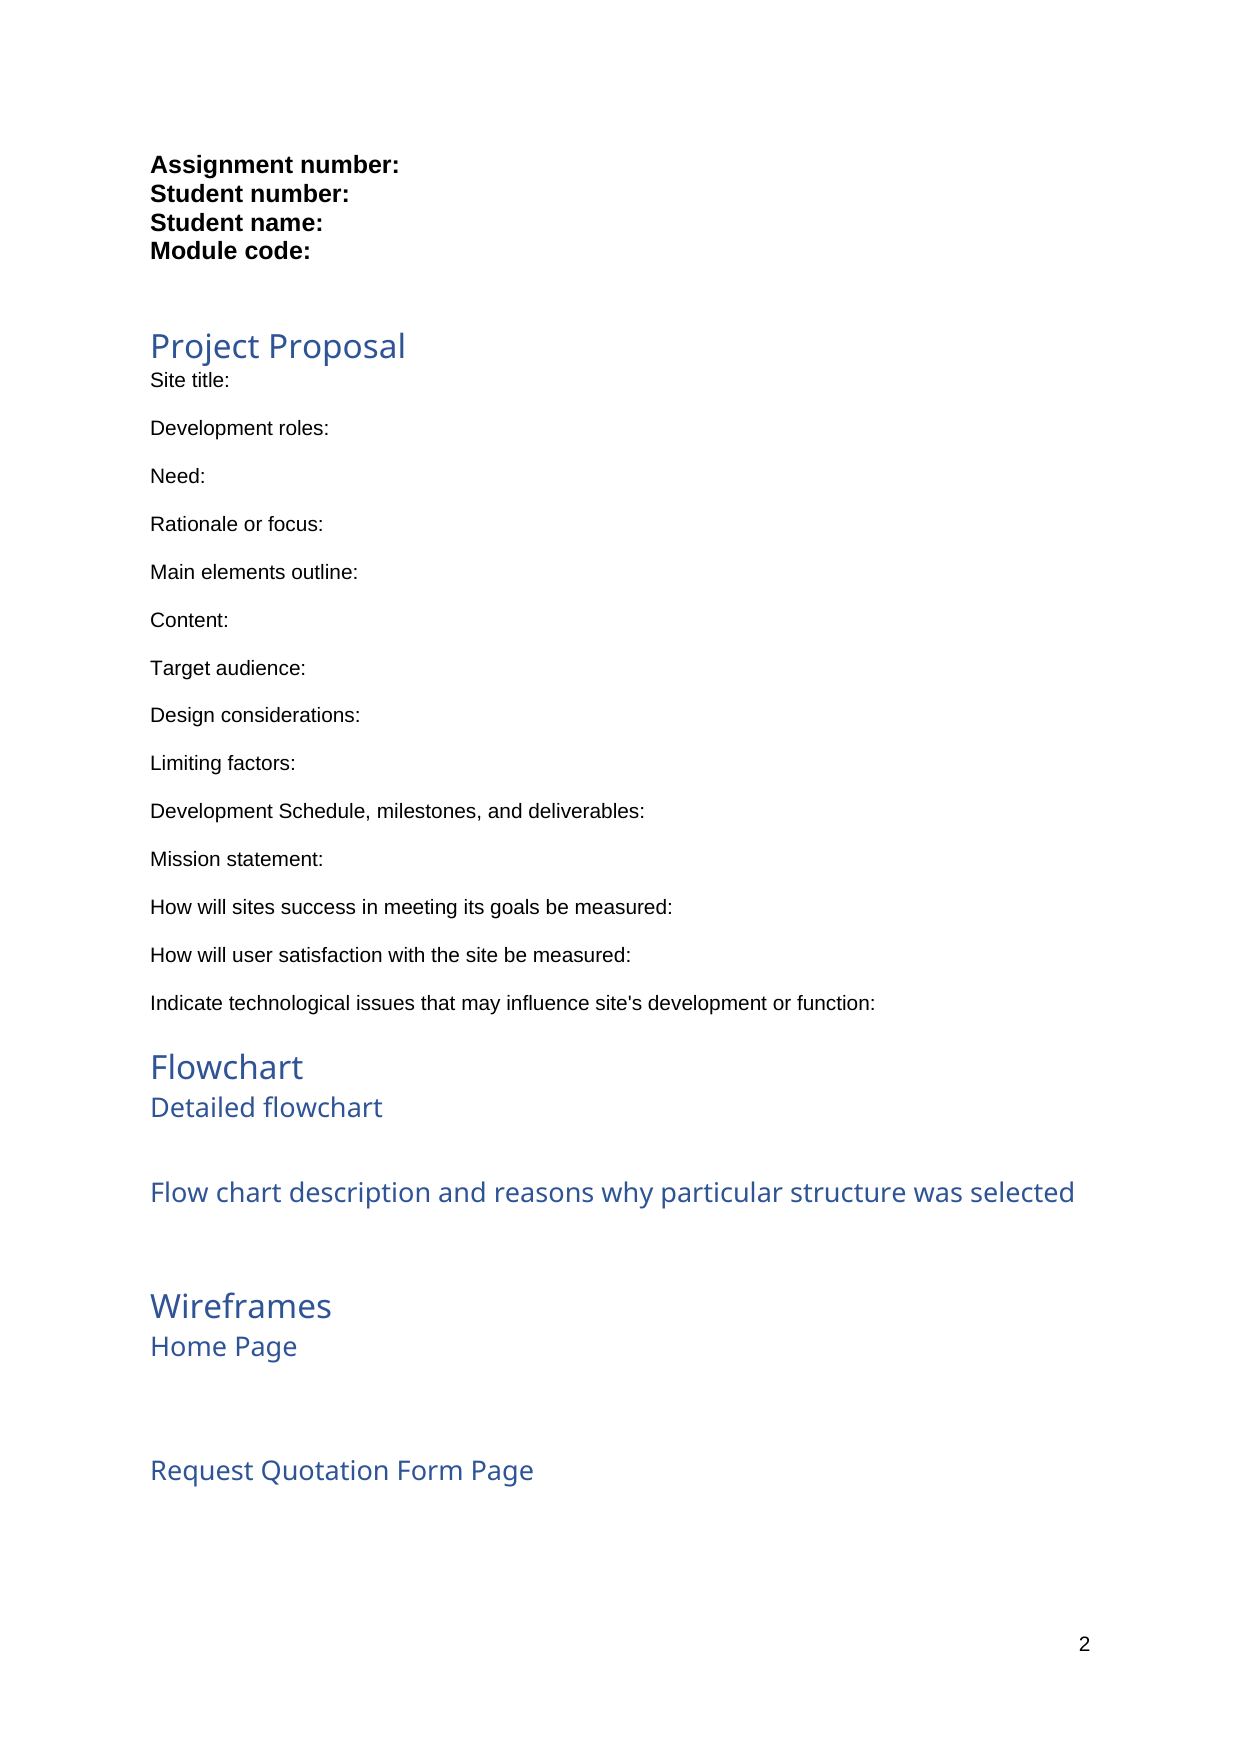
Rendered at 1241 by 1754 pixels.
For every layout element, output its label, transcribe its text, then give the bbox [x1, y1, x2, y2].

subtitle Home Page [150, 1328, 1090, 1365]
subtitle Wireframes [150, 1282, 1090, 1328]
text Need: [150, 464, 1090, 488]
text How will sites success in meeting its goals be measured: [150, 895, 1090, 919]
text Development Schedule, milestones, and deliverables: [150, 799, 1090, 823]
text How will user satisfaction with the site be measured: [150, 943, 1090, 967]
text Mission statement: [150, 847, 1090, 871]
text Assignment number: [150, 150, 1090, 179]
text Student number: [150, 179, 1090, 207]
text Indicate technological issues that may influence site's development or function: [150, 991, 1090, 1015]
text Student name: [150, 207, 1090, 236]
text Target audience: [150, 655, 1090, 679]
text Design considerations: [150, 703, 1090, 727]
subtitle Request Quotation Form Page [150, 1451, 1090, 1488]
subtitle Detailed flowchart [150, 1089, 1090, 1126]
subtitle Flow chart description and reasons why particular structure was selected [150, 1174, 1090, 1211]
subtitle Project Proposal [150, 322, 1090, 368]
subtitle Flowchart [150, 1043, 1090, 1089]
text Content: [150, 607, 1090, 631]
text Limiting factors: [150, 751, 1090, 775]
text Main elements outline: [150, 559, 1090, 583]
text Development roles: [150, 416, 1090, 440]
text Site title: [150, 368, 1090, 392]
text Rationale or focus: [150, 512, 1090, 536]
text Module code: [150, 236, 1090, 265]
